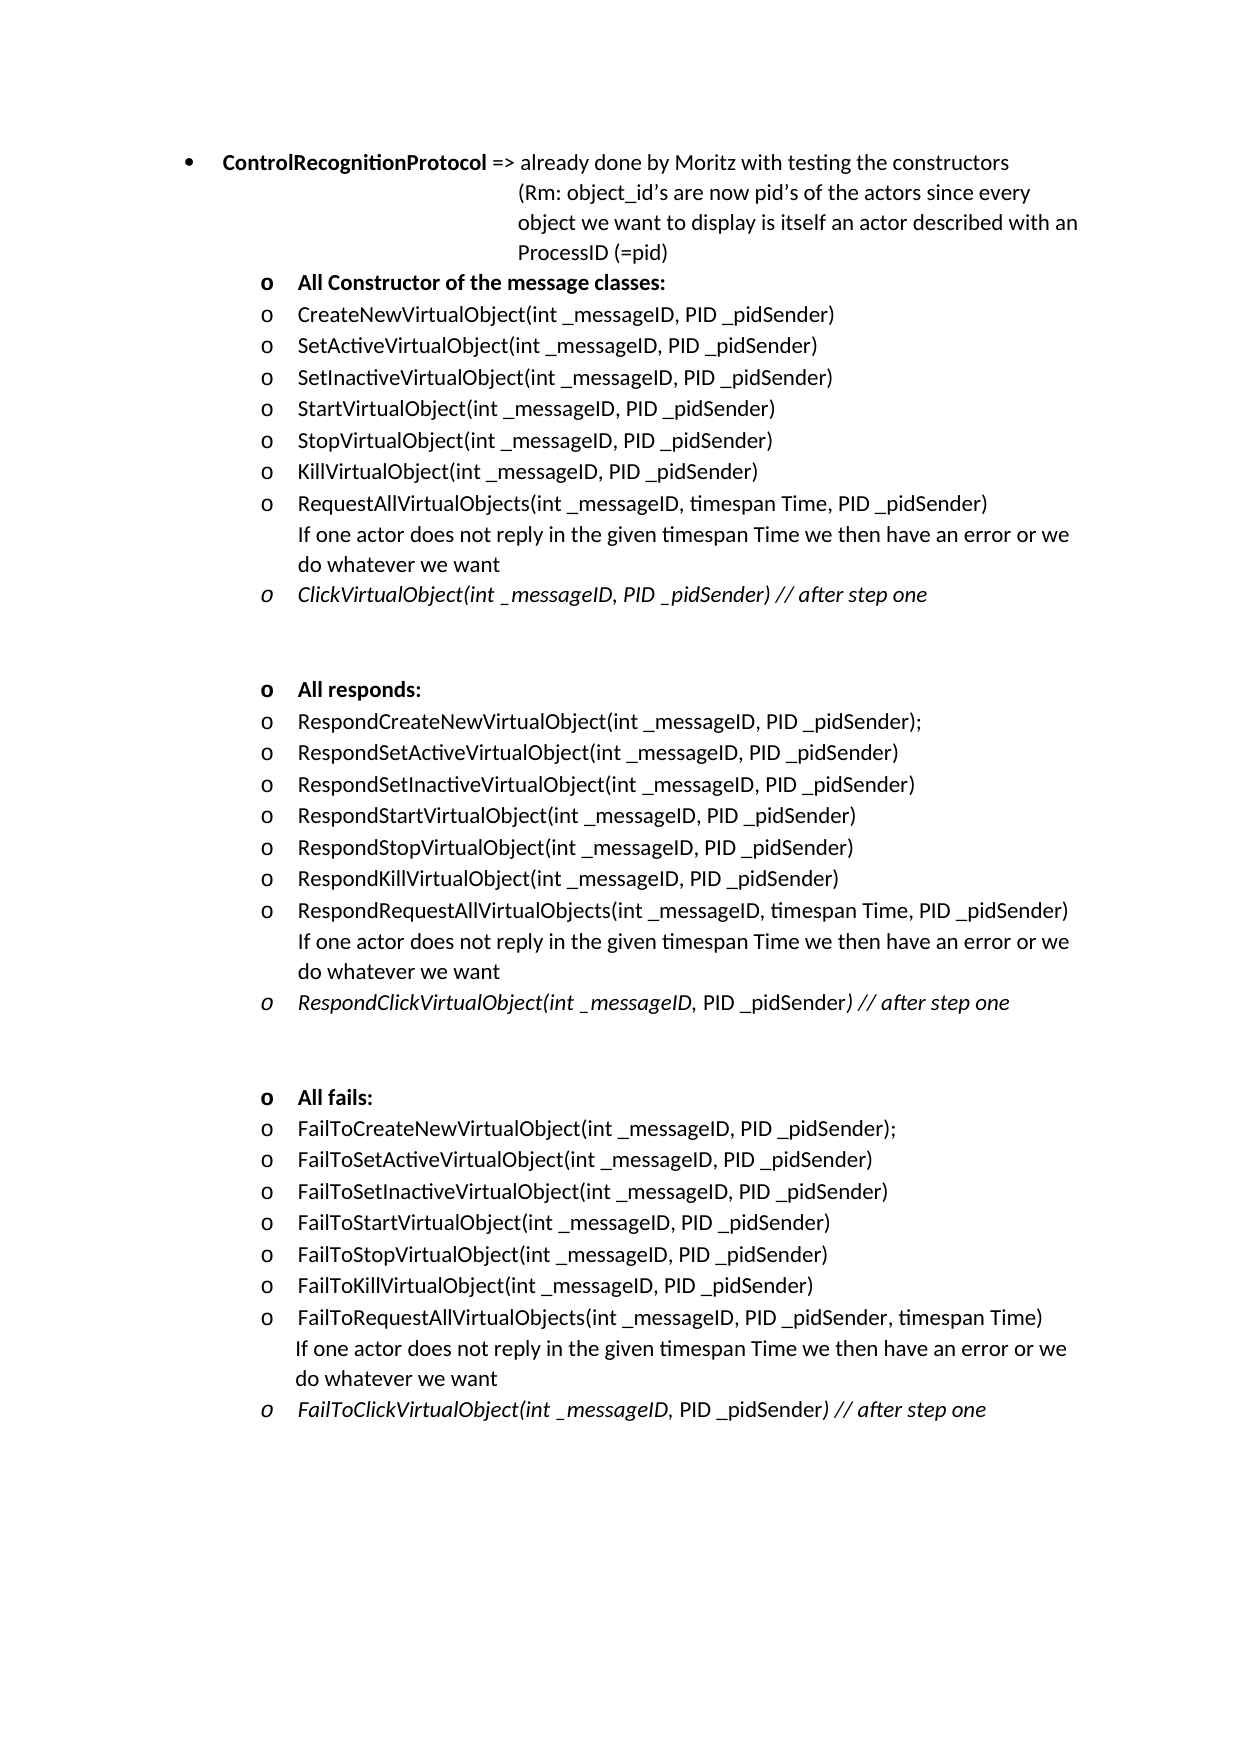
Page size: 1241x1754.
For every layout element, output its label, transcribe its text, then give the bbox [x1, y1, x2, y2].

list KillVirtualObject(int _messageID, PID _pidSender) [260, 457, 1093, 486]
list RespondSetActiveVirtualObject(int _messageID, PID _pidSender) [260, 738, 1093, 768]
list RespondClickVirtualObject(int _messageID, PID _pidSender) // after step one [260, 988, 1093, 1017]
list (Rm: object_id’s are now pid’s of the actors since every object we want to display is itself an actor described with an [518, 178, 1093, 236]
list If one actor does not reply in the given timespan Time we then have an error or we do whatever we want [298, 520, 1093, 578]
list RespondCreateNewVirtualObject(int _messageID, PID _pidSender); [260, 707, 1093, 736]
list ControlRecognitionProtocol => already done by Moritz with testing the constructors [185, 148, 1093, 176]
list If one actor does not reply in the given timespan Time we then have an error or we do whatever we want [295, 1334, 1093, 1392]
list ClickVirtualObject(int _messageID, PID _pidSender) // after step one [260, 581, 1093, 610]
list FailToStopVirtualObject(int _messageID, PID _pidSender) [260, 1240, 1093, 1269]
list RespondSetInactiveVirtualObject(int _messageID, PID _pidSender) [260, 770, 1093, 799]
list All fails: [260, 1083, 1093, 1112]
list All responds: [260, 676, 1093, 705]
list StopVirtualObject(int _messageID, PID _pidSender) [260, 426, 1093, 455]
list FailToRequestAllVirtualObjects(int _messageID, PID _pidSender, timespan Time) [260, 1303, 1093, 1332]
list SetInactiveVirtualObject(int _messageID, PID _pidSender) [260, 363, 1093, 392]
list StartVirtualObject(int _messageID, PID _pidSender) [260, 394, 1093, 423]
list FailToCreateNewVirtualObject(int _messageID, PID _pidSender); [260, 1114, 1093, 1143]
list FailToClickVirtualObject(int _messageID, PID _pidSender) // after step one [260, 1395, 1093, 1424]
list FailToSetActiveVirtualObject(int _messageID, PID _pidSender) [260, 1146, 1093, 1175]
list RespondKillVirtualObject(int _messageID, PID _pidSender) [260, 864, 1093, 893]
list ProcessID (=pid) [518, 238, 1093, 266]
list All Constructor of the message classes: [260, 268, 1093, 298]
list RespondStartVirtualObject(int _messageID, PID _pidSender) [260, 801, 1093, 831]
list RespondRequestAllVirtualObjects(int _messageID, timespan Time, PID _pidSender) [260, 896, 1093, 925]
list RequestAllVirtualObjects(int _messageID, timespan Time, PID _pidSender) [260, 489, 1093, 518]
list If one actor does not reply in the given timespan Time we then have an error or we do whatever we want [298, 927, 1093, 985]
list FailToKillVirtualObject(int _messageID, PID _pidSender) [260, 1271, 1093, 1301]
list SetActiveVirtualObject(int _messageID, PID _pidSender) [260, 331, 1093, 361]
list FailToStartVirtualObject(int _messageID, PID _pidSender) [260, 1208, 1093, 1238]
list CreateNewVirtualObject(int _messageID, PID _pidSender) [260, 300, 1093, 329]
list FailToSetInactiveVirtualObject(int _messageID, PID _pidSender) [260, 1177, 1093, 1206]
list RespondStopVirtualObject(int _messageID, PID _pidSender) [260, 833, 1093, 862]
